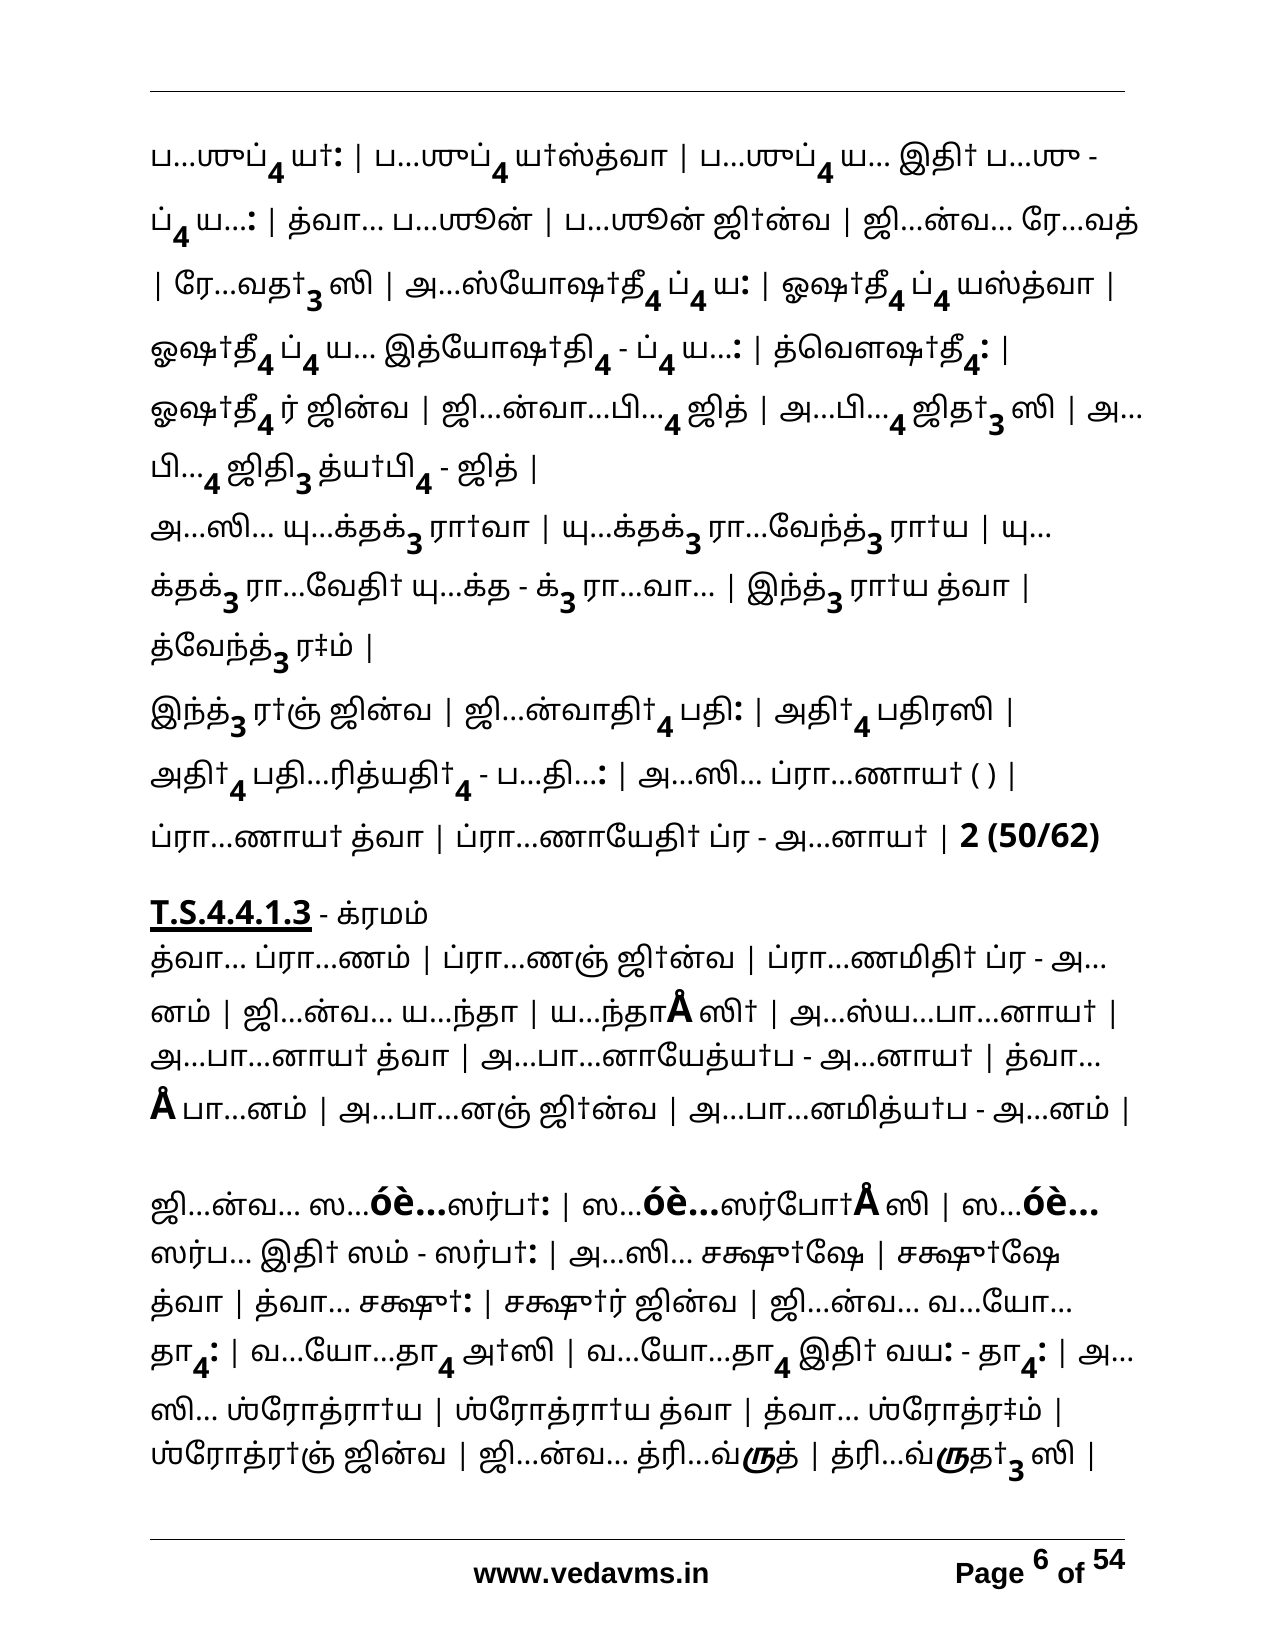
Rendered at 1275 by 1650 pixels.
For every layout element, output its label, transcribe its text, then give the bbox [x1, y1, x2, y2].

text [150, 938, 1134, 1490]
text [150, 131, 1153, 858]
text T.S.4.4.1.3 - க்ரமம் [150, 889, 1125, 936]
